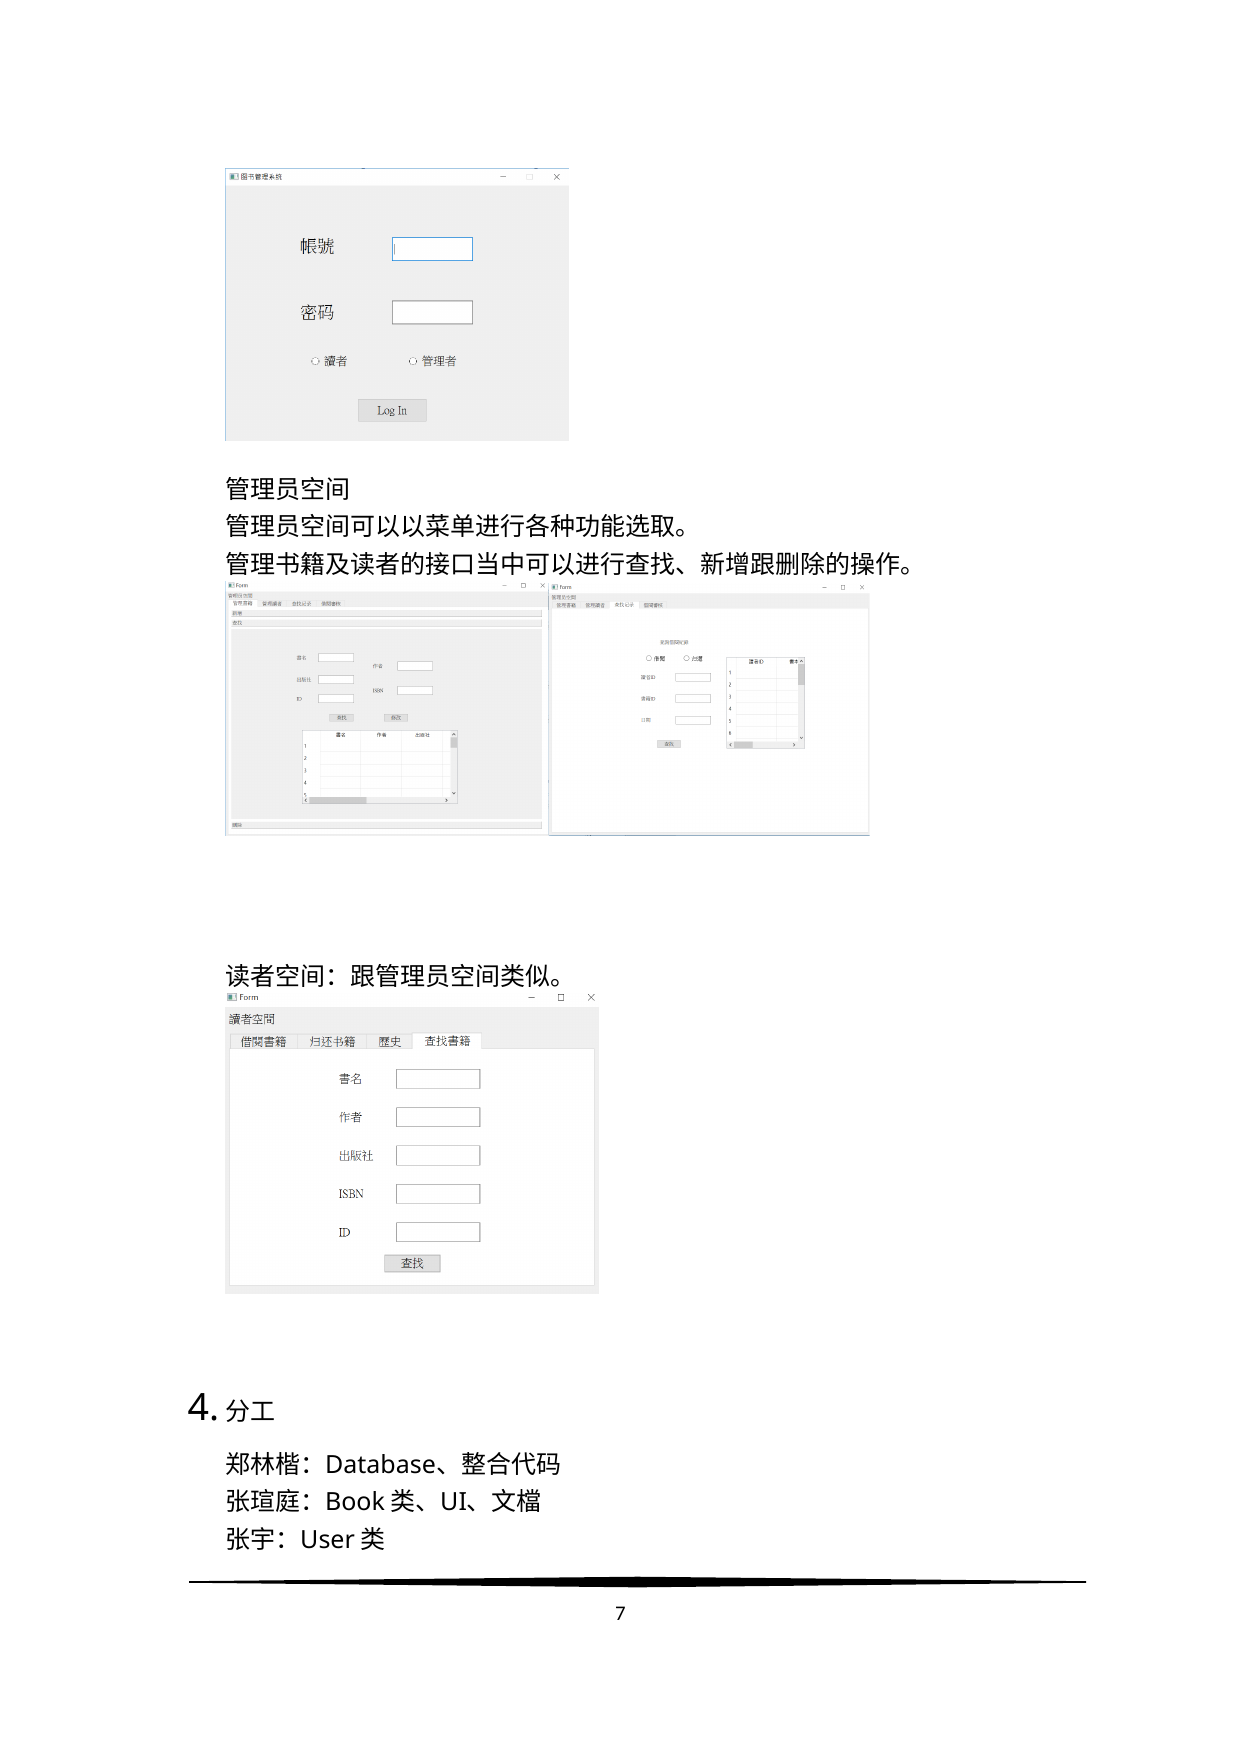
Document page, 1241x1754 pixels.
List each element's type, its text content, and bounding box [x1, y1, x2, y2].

list 郑林楷：Database、整合代码 [225, 1443, 1053, 1481]
picture [225, 993, 599, 1294]
text 管理员空间可以以菜单进行各种功能选取。 [225, 506, 1053, 543]
text 张瑄庭：Book类、UI、文檔 [225, 1481, 1053, 1518]
text 张宇：User类 [225, 1518, 1053, 1556]
text 管理书籍及读者的接口当中可以进行查找、新增跟删除的操作。 [225, 543, 1053, 581]
picture [225, 581, 870, 836]
list 分工 [187, 1368, 1053, 1443]
text 管理员空间 [225, 468, 1053, 506]
picture [225, 168, 569, 441]
text 读者空间：跟管理员空间类似。 [187, 956, 1053, 993]
